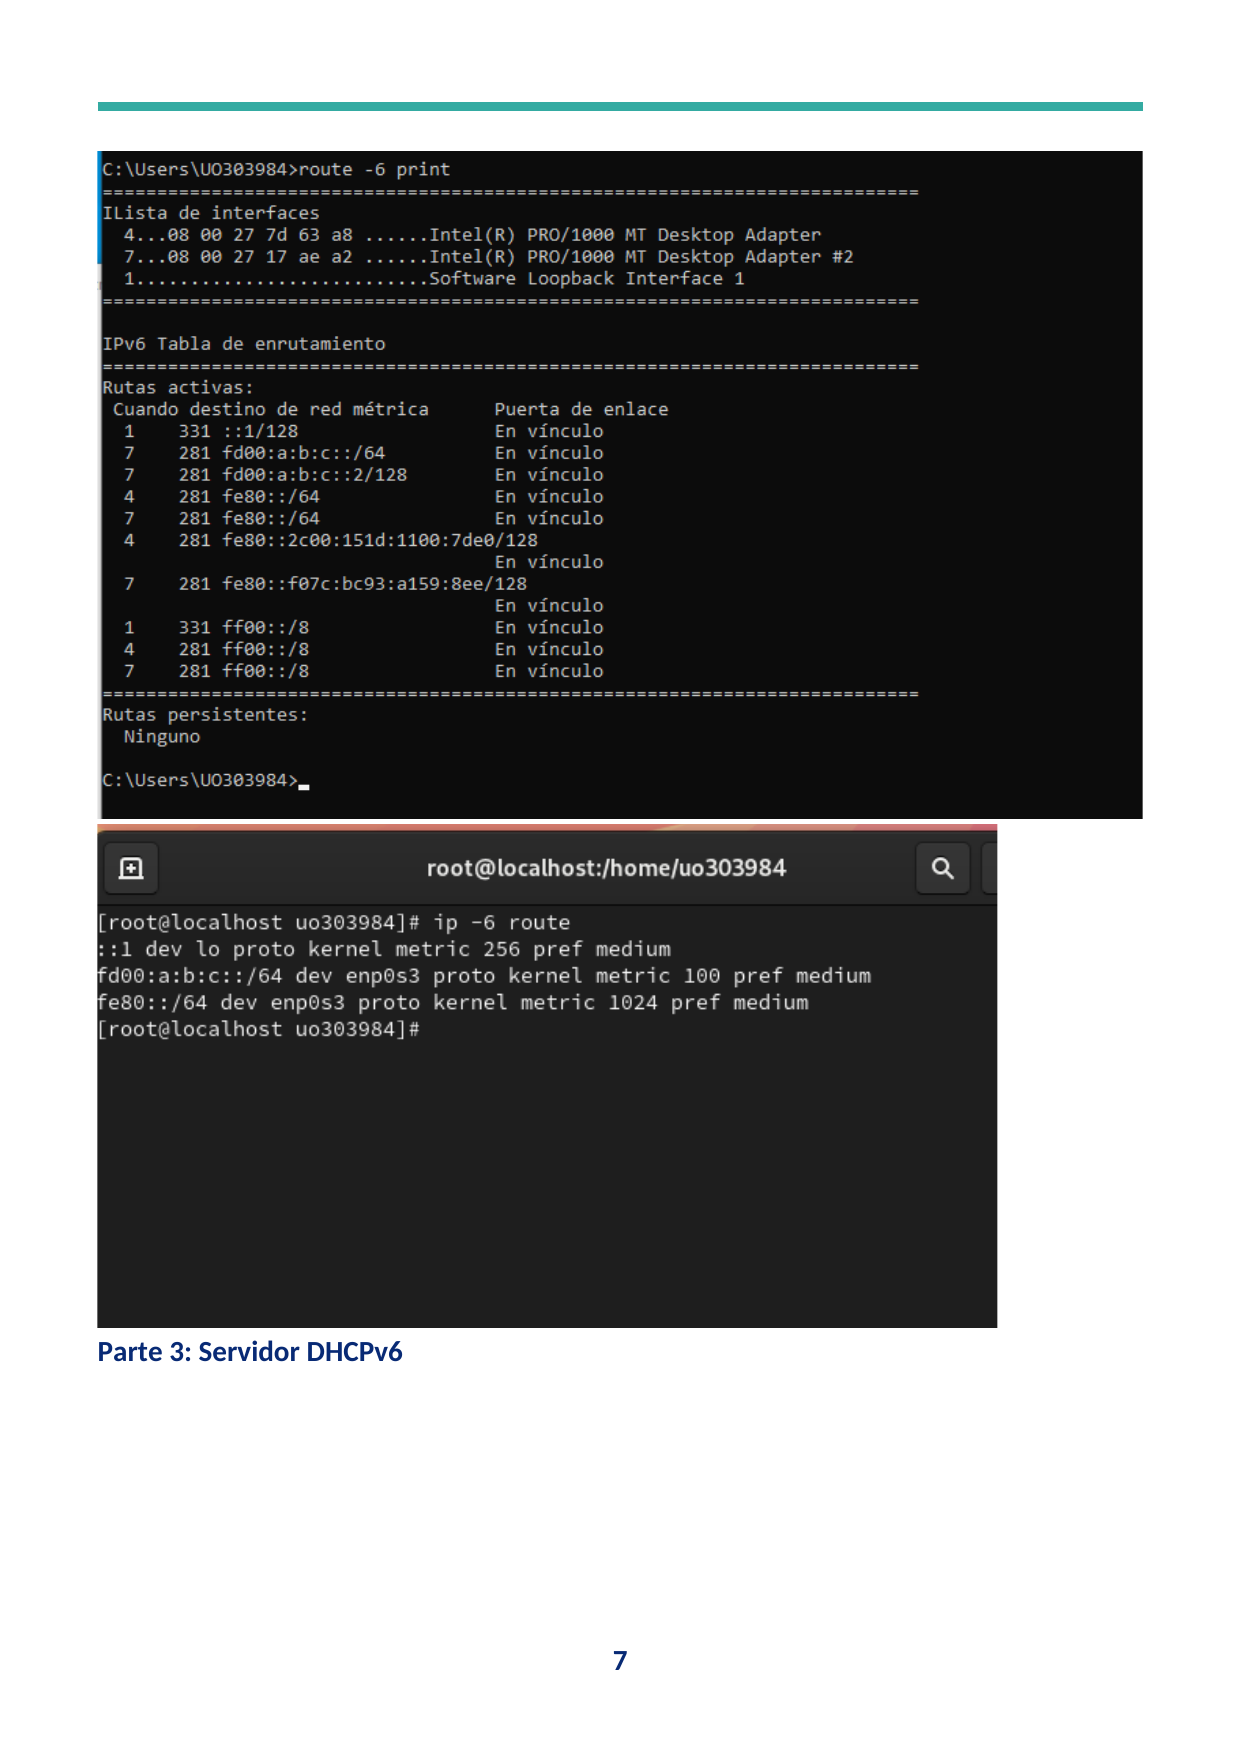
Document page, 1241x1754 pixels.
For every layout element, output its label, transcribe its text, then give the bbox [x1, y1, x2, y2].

picture [97, 151, 1143, 819]
text Parte 3: Servidor DHCPv6 [97, 1333, 1143, 1368]
picture [97, 824, 998, 1328]
